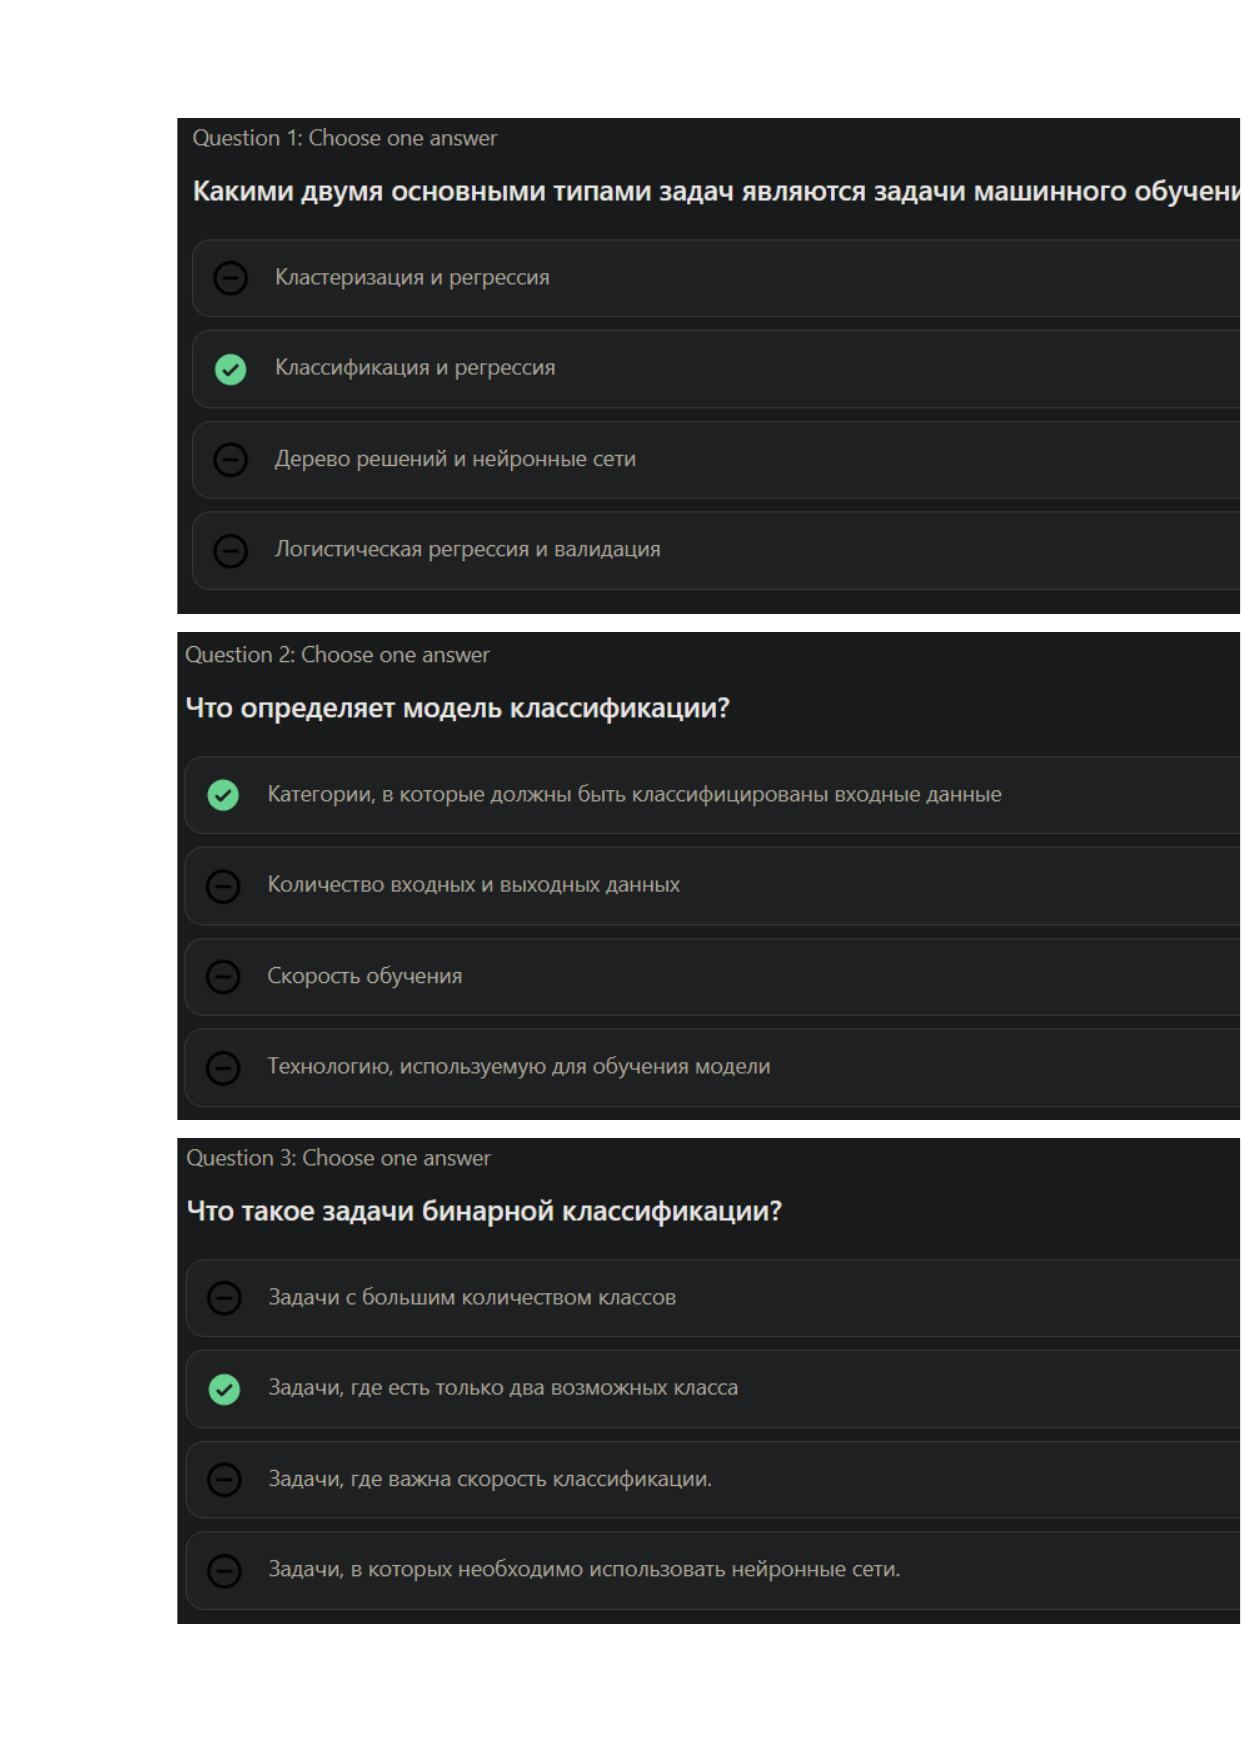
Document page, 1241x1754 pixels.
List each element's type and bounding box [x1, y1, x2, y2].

picture [177, 118, 1241, 614]
picture [177, 1138, 1241, 1624]
picture [177, 632, 1241, 1120]
